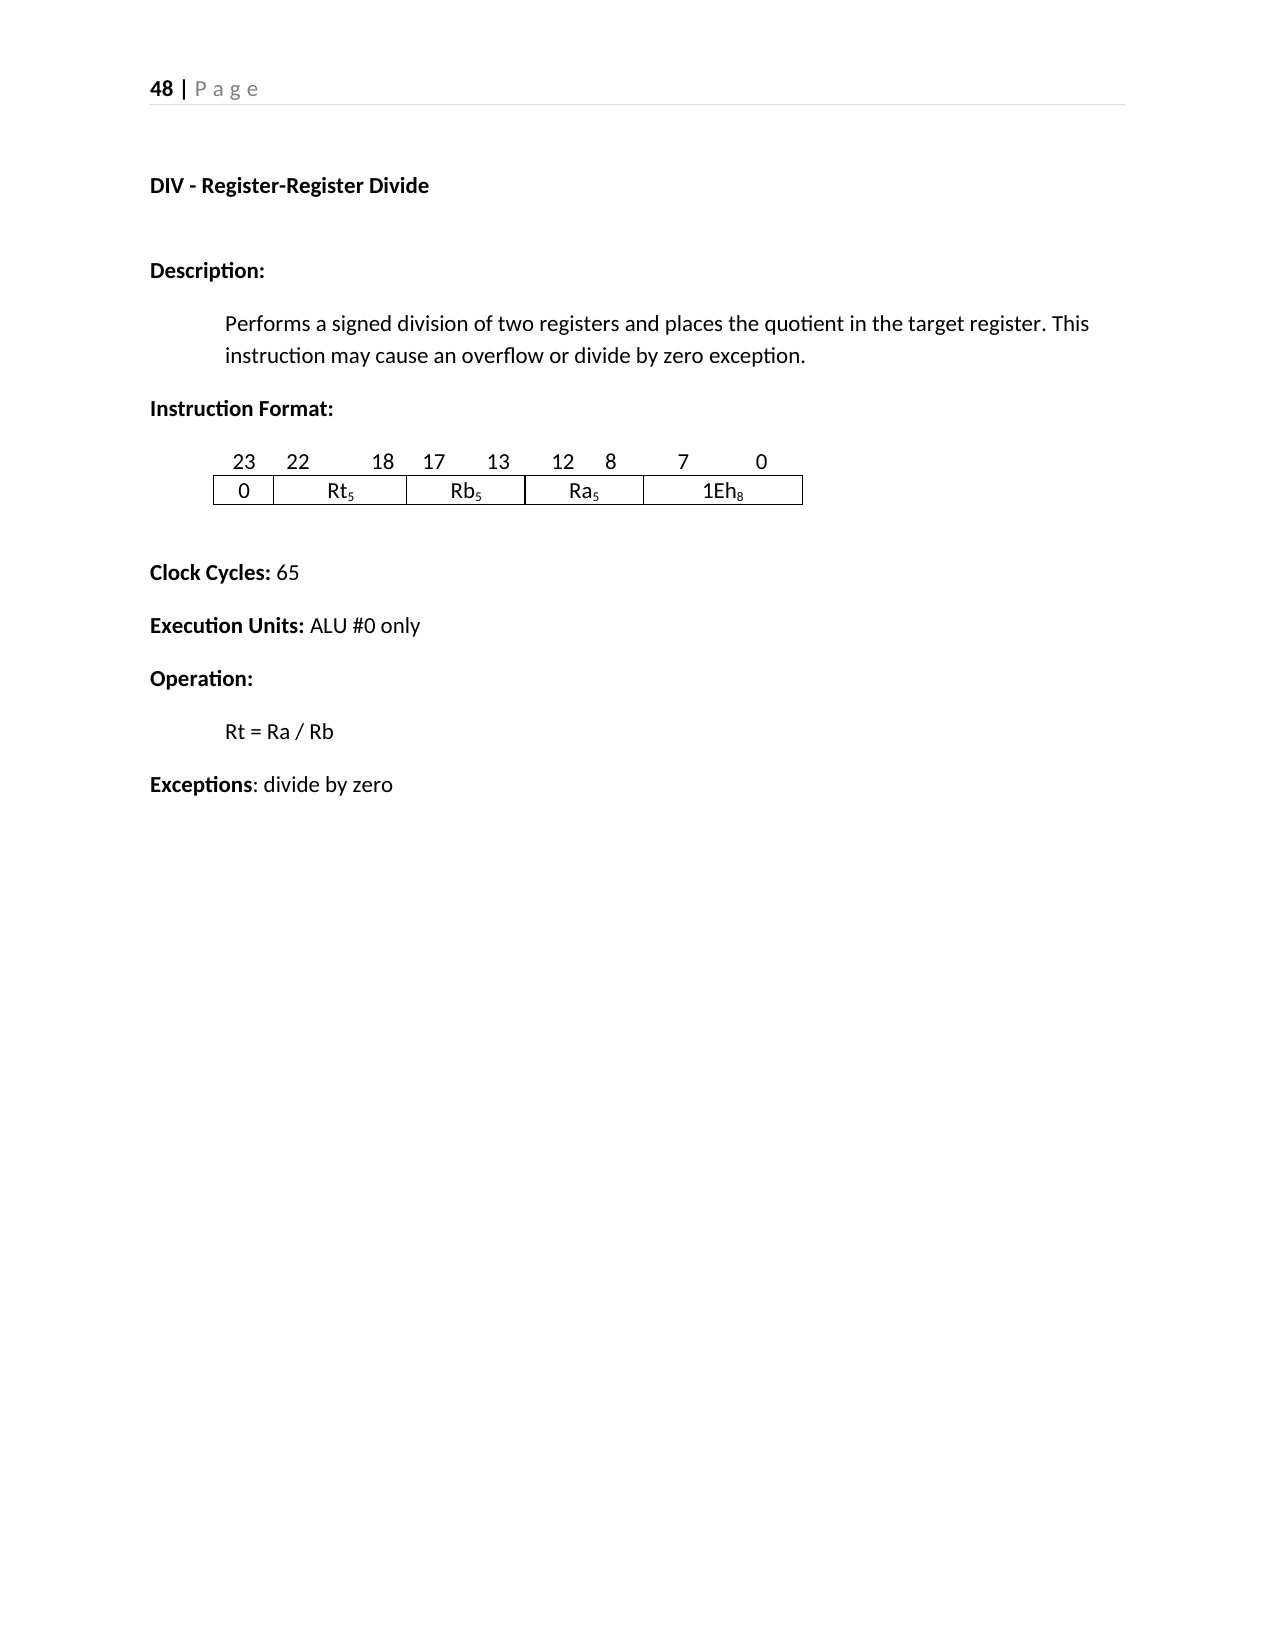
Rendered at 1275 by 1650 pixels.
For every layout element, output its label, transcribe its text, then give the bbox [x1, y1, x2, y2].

text Operation: [150, 664, 1125, 692]
table_cell Rt5 [274, 476, 406, 504]
table_header 23 [214, 447, 274, 475]
text Clock Cycles: 65 [150, 558, 1125, 586]
table_header 7 0 [643, 447, 802, 475]
table_cell 0 [214, 476, 273, 504]
subtitle DIV - Register-Register Divide [150, 171, 1125, 199]
table_cell 1Eh8 [644, 476, 802, 504]
table_header 12 8 [525, 447, 643, 475]
text Execution Units: ALU #0 only [150, 611, 1125, 639]
table_cell Ra5 [526, 476, 643, 504]
table_header 22 18 [274, 447, 407, 475]
text Description: [150, 256, 1125, 284]
text Exceptions: divide by zero [150, 771, 1125, 798]
text Rt = Ra / Rb [225, 717, 1125, 746]
table_cell Rb5 [407, 476, 524, 504]
text Instruction Format: [150, 394, 1125, 422]
table_header 17 13 [407, 447, 525, 475]
text Performs a signed division of two registers and places the quotient in the target register. This instruction may cause an overflow or divide by zero exception. [225, 309, 1125, 369]
